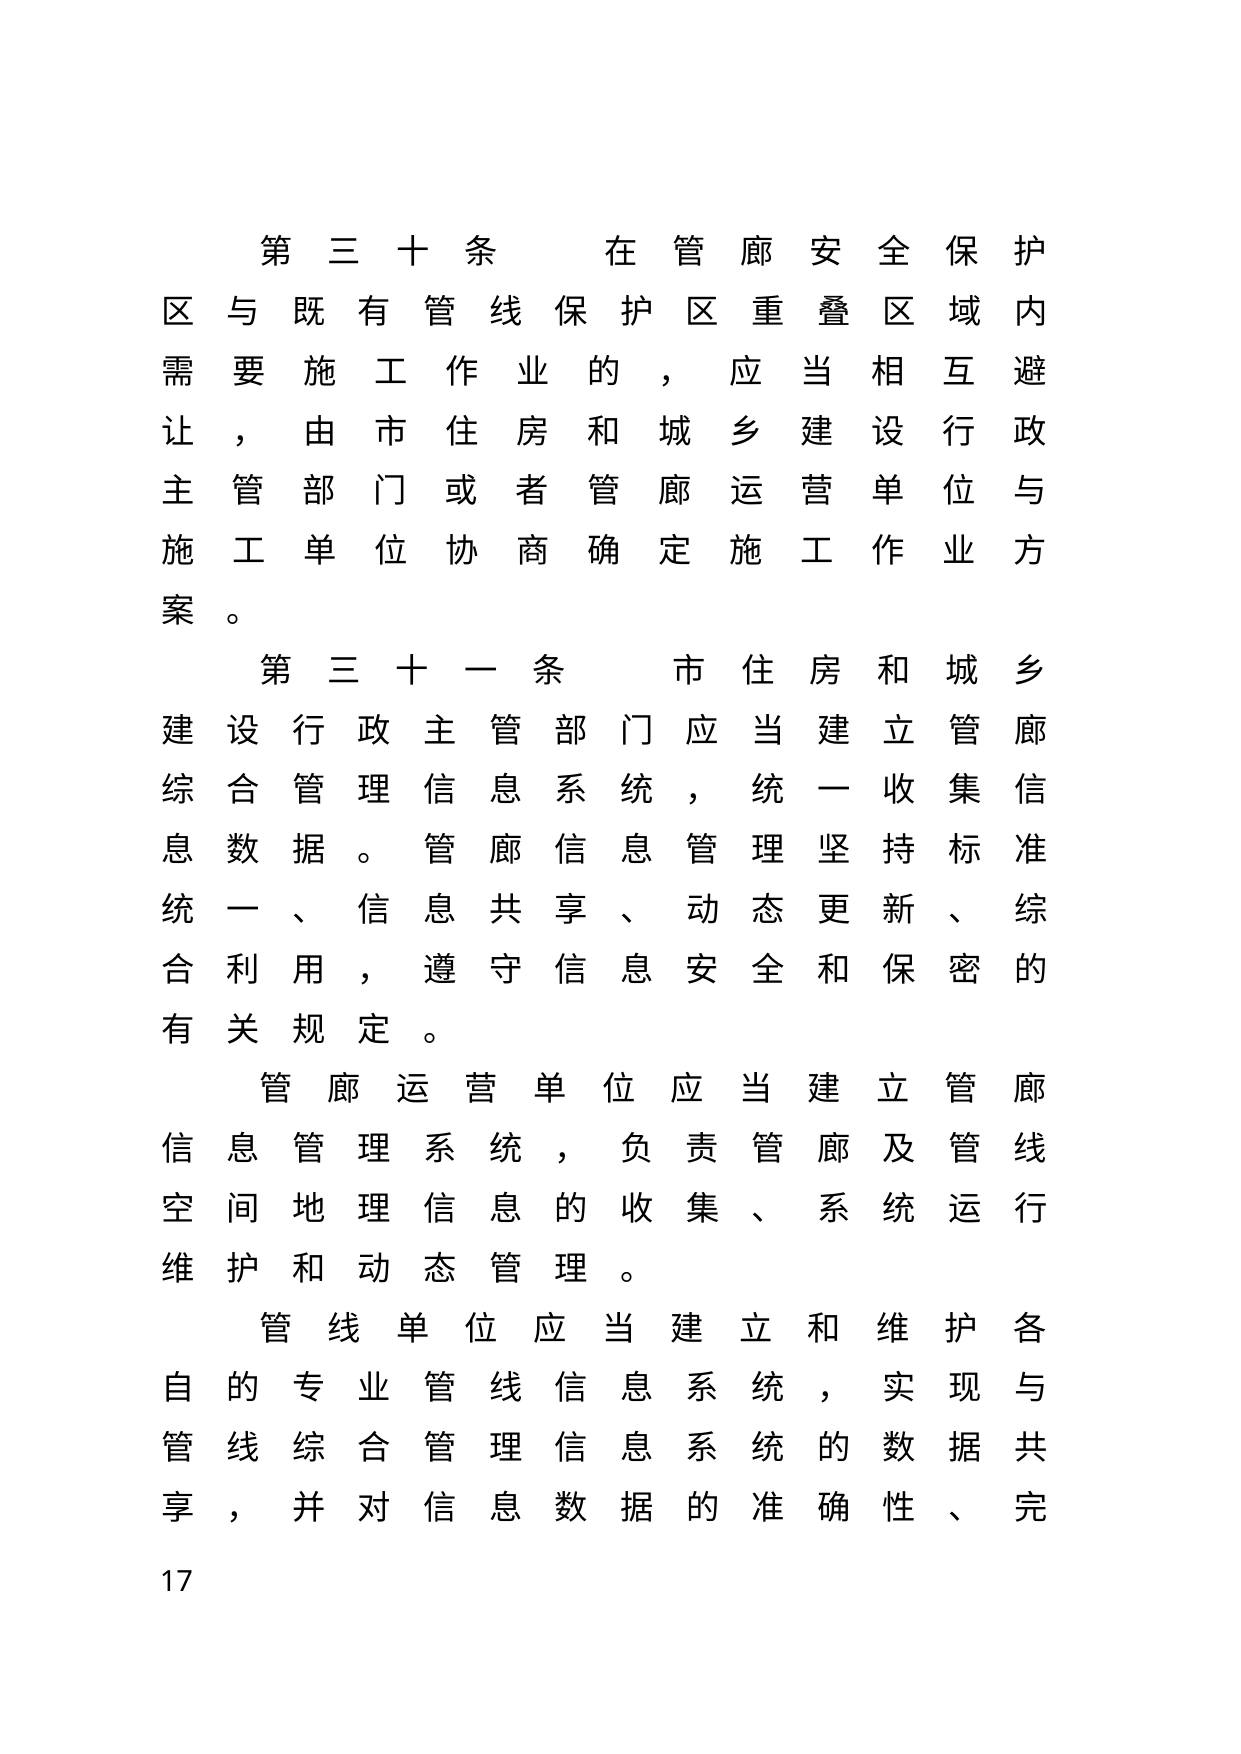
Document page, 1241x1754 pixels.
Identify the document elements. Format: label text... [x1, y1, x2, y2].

text 第三十一条 市住房和城乡建设行政主管部门应当建立管廊综合管理信息系统，统一收集信息数据。管廊信息管理坚持标准统一、信息共享、动态更新、综合利用，遵守信息安全和保密的有关规定。 [161, 638, 1079, 1056]
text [161, 1296, 1079, 1535]
text 管廊运营单位应当建立管廊信息管理系统，负责管廊及管线空间地理信息的收集、系统运行维护和动态管理。 [161, 1056, 1079, 1296]
text 第三十条 在管廊安全保护区与既有管线保护区重叠区域内需要施工作业的，应当相互避让，由市住房和城乡建设行政主管部门或者管廊运营单位与施工单位协商确定施工作业方案。 [161, 219, 1079, 638]
